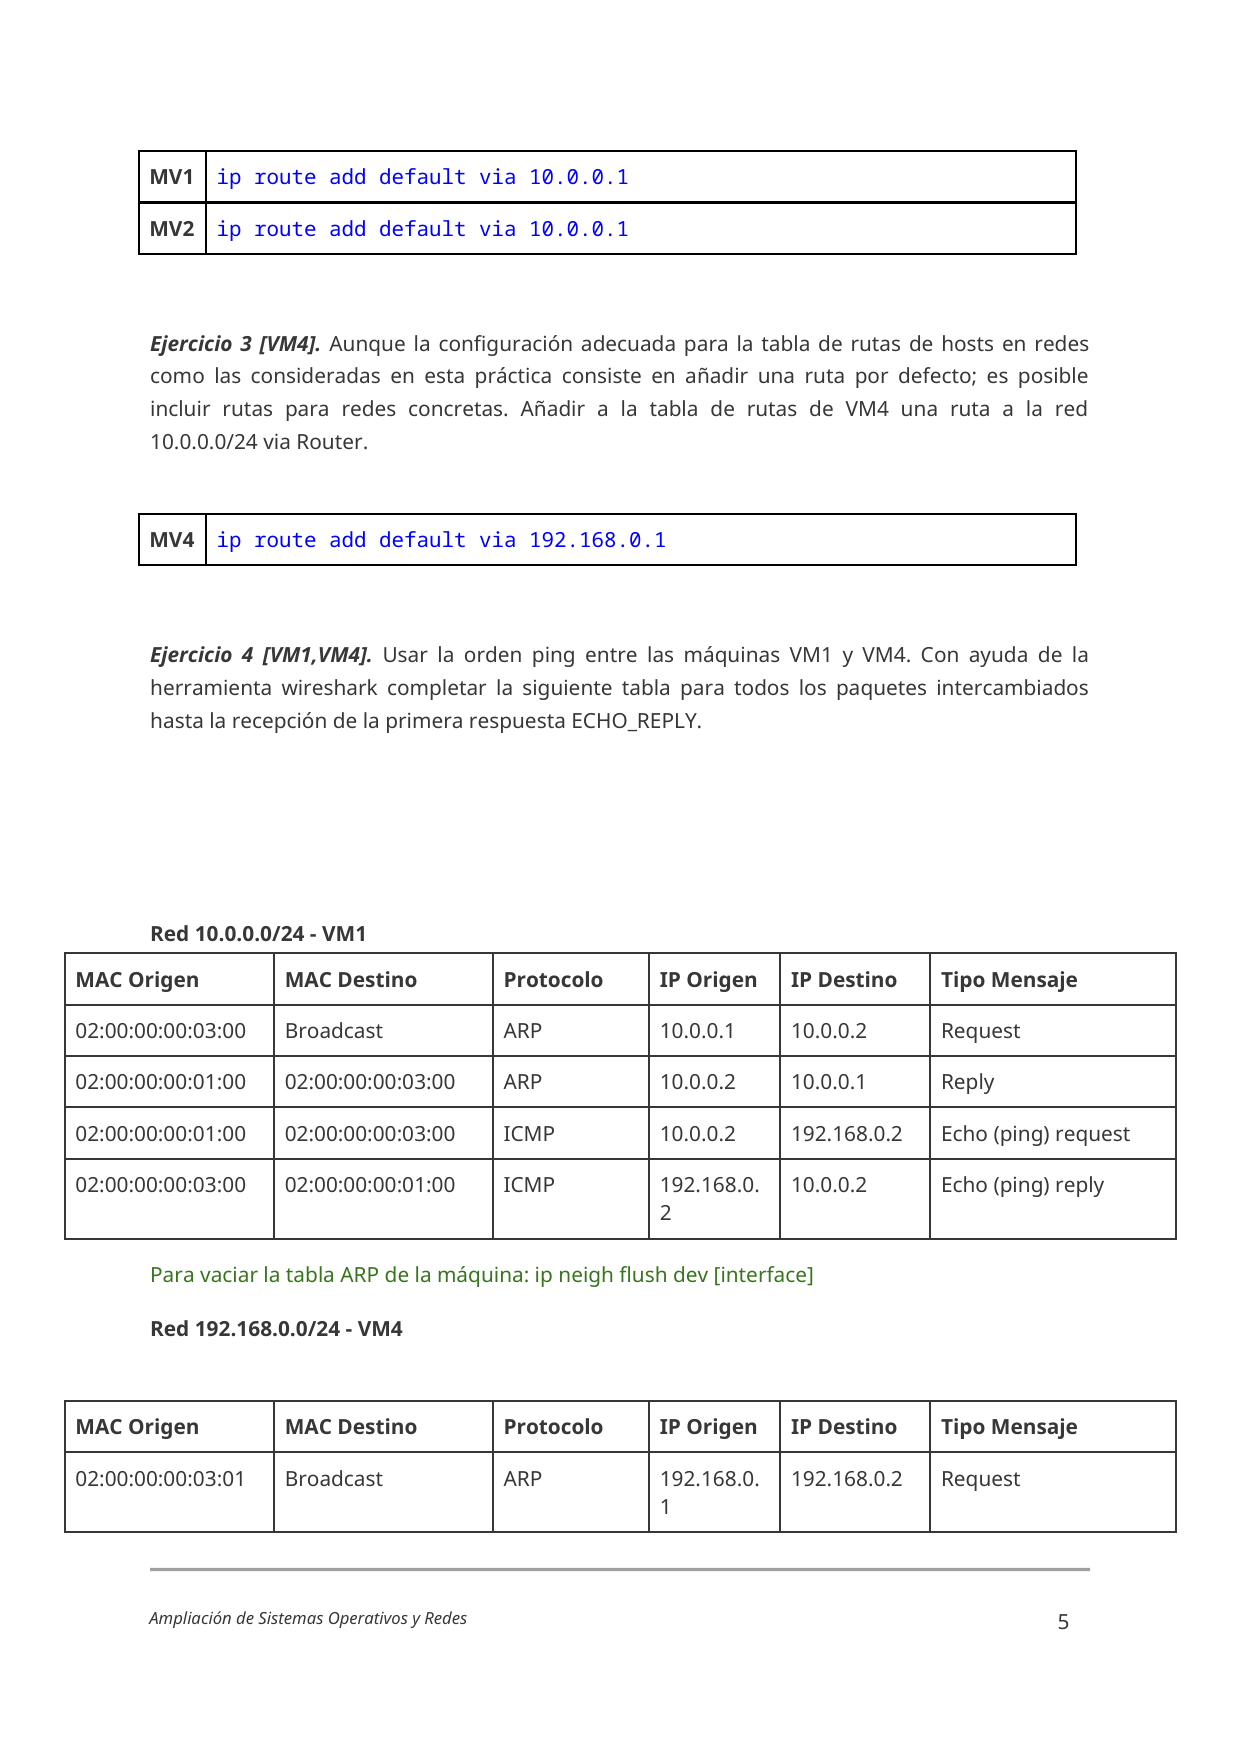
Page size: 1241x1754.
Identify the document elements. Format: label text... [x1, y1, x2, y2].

table_cell 02:00:00:00:03:00 [66, 1006, 273, 1055]
table_cell 02:00:00:00:01:00 [66, 1057, 273, 1106]
text Ejercicio 3 [VM4]. Aunque la configuración adecuada para la tabla de rutas de hosts en redes como las consideradas en esta práctica consiste en añadir una ruta por defecto; es posible incluir rutas para redes concretas. Añadir a la tabla de rutas de VM4 una ruta a la red 10.0.0.0/24 via Router. [150, 329, 1090, 455]
table_cell 02:00:00:00:03:01 [66, 1453, 273, 1531]
table_header MAC Destino [275, 1402, 492, 1451]
table_cell ARP [494, 1006, 648, 1055]
table_cell 02:00:00:00:03:00 [275, 1057, 492, 1106]
table_header IP Destino [781, 954, 929, 1003]
table_cell 10.0.0.2 [650, 1057, 779, 1106]
text Ejercicio 4 [VM1,VM4]. Usar la orden ping entre las máquinas VM1 y VM4. Con ayuda de la herramienta wireshark completar la siguiente tabla para todos los paquetes intercambiados hasta la recepción de la primera respuesta ECHO_REPLY. [150, 641, 1090, 734]
table_header ip route add default via 10.0.0.1 [207, 152, 1075, 201]
table_cell Request [931, 1453, 1175, 1531]
text Red 192.168.0.0/24 - VM4 [150, 1314, 1090, 1342]
table_cell ip route add default via 10.0.0.1 [207, 204, 1075, 253]
table_cell ICMP [494, 1108, 648, 1158]
table_cell 02:00:00:00:01:00 [275, 1160, 492, 1237]
table_cell 192.168.0.2 [650, 1160, 779, 1237]
table_cell 192.168.0.2 [781, 1453, 929, 1531]
table_header IP Origen [650, 1402, 779, 1451]
table_cell 10.0.0.2 [650, 1108, 779, 1158]
text Red 10.0.0.0/24 - VM1 [150, 919, 1090, 948]
table_header ip route add default via 192.168.0.1 [207, 515, 1075, 564]
table_header Tipo Mensaje [931, 1402, 1175, 1451]
table_cell 10.0.0.1 [781, 1057, 929, 1106]
text Para vaciar la tabla ARP de la máquina: ip neigh flush dev [interface] [150, 1260, 1090, 1289]
table_cell ICMP [494, 1160, 648, 1237]
table_header Protocolo [494, 954, 648, 1003]
table_cell 10.0.0.2 [781, 1160, 929, 1237]
table_cell 02:00:00:00:03:00 [275, 1108, 492, 1158]
table_cell ARP [494, 1453, 648, 1531]
table_cell Broadcast [275, 1006, 492, 1055]
table_cell Echo (ping) request [931, 1108, 1175, 1158]
table_header MAC Origen [66, 954, 273, 1003]
table_cell MV2 [140, 204, 205, 253]
table_cell 192.168.0.1 [650, 1453, 779, 1531]
table_cell 10.0.0.1 [650, 1006, 779, 1055]
table_header IP Destino [781, 1402, 929, 1451]
table_header MV4 [140, 515, 205, 564]
table_header Tipo Mensaje [931, 954, 1175, 1003]
table_cell 02:00:00:00:03:00 [66, 1160, 273, 1237]
table_header MV1 [140, 152, 205, 201]
table_cell 192.168.0.2 [781, 1108, 929, 1158]
table_header MAC Origen [66, 1402, 273, 1451]
table_cell Reply [931, 1057, 1175, 1106]
table_cell 10.0.0.2 [781, 1006, 929, 1055]
table_cell Request [931, 1006, 1175, 1055]
table_cell ARP [494, 1057, 648, 1106]
table_header Protocolo [494, 1402, 648, 1451]
table_cell Broadcast [275, 1453, 492, 1531]
table_cell Echo (ping) reply [931, 1160, 1175, 1237]
table_cell 02:00:00:00:01:00 [66, 1108, 273, 1158]
table_header MAC Destino [275, 954, 492, 1003]
table_header IP Origen [650, 954, 779, 1003]
